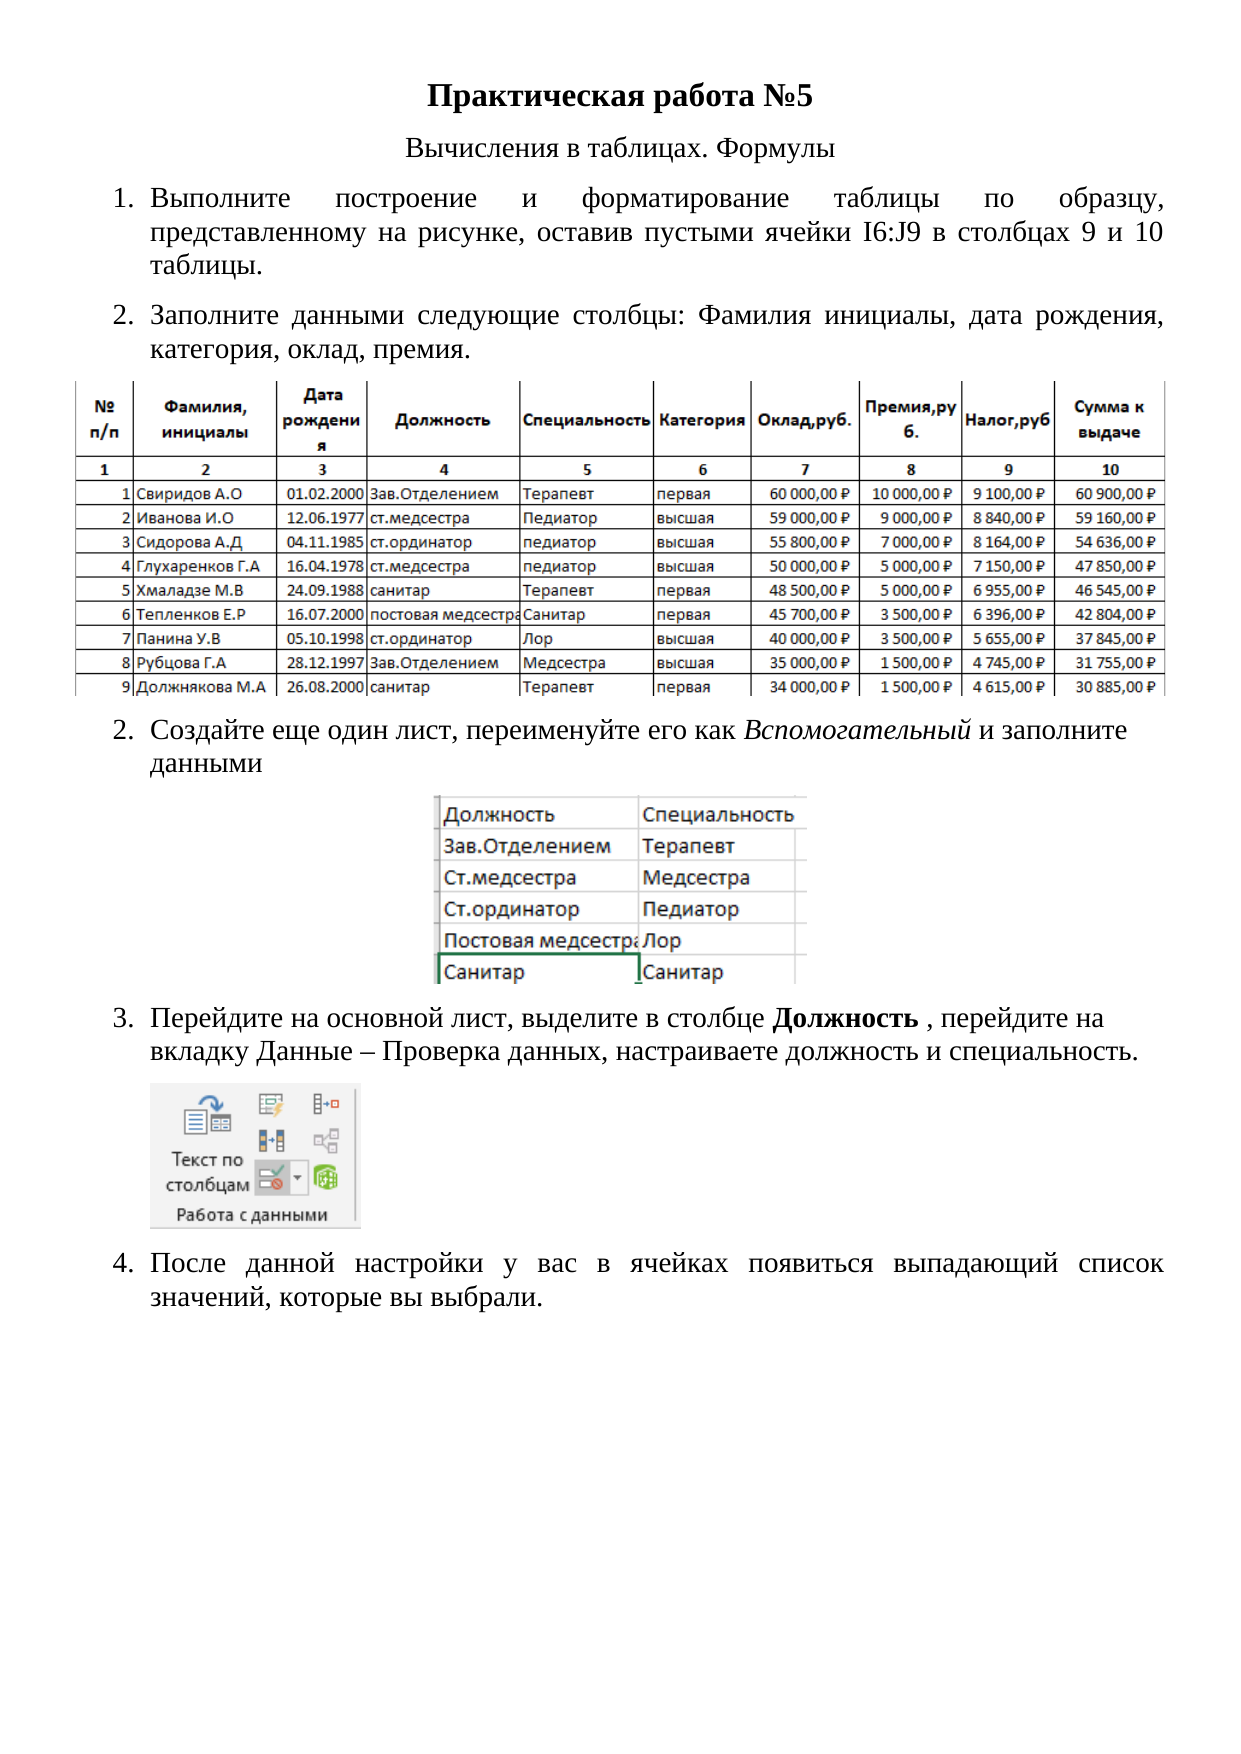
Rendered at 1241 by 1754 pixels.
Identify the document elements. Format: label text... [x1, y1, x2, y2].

picture [433, 795, 807, 984]
text Вычисления в таблицах. Формулы [75, 130, 1165, 163]
list Перейдите на основной лист, выделите в столбце Должность , перейдите на вкладку Данные – Проверка данных, настраиваете должность и специальность. [112, 1000, 1165, 1067]
list Заполните данными следующие столбцы: Фамилия инициалы, дата рождения, категория, оклад, премия. [112, 297, 1165, 364]
text Практическая работа №5 [75, 75, 1165, 113]
list После данной настройки у вас в ячейках появиться выпадающий список значений, которые вы выбрали. [112, 1246, 1165, 1313]
picture [75, 381, 1166, 696]
list Выполните построение и форматирование таблицы по образцу, представленному на рисунке, оставив пустыми ячейки I6:J9 в столбцах 9 и 10 таблицы. [112, 180, 1165, 281]
picture [150, 1083, 361, 1229]
list Создайте еще один лист, переименуйте его как Вспомогательный и заполните данными [112, 712, 1165, 779]
